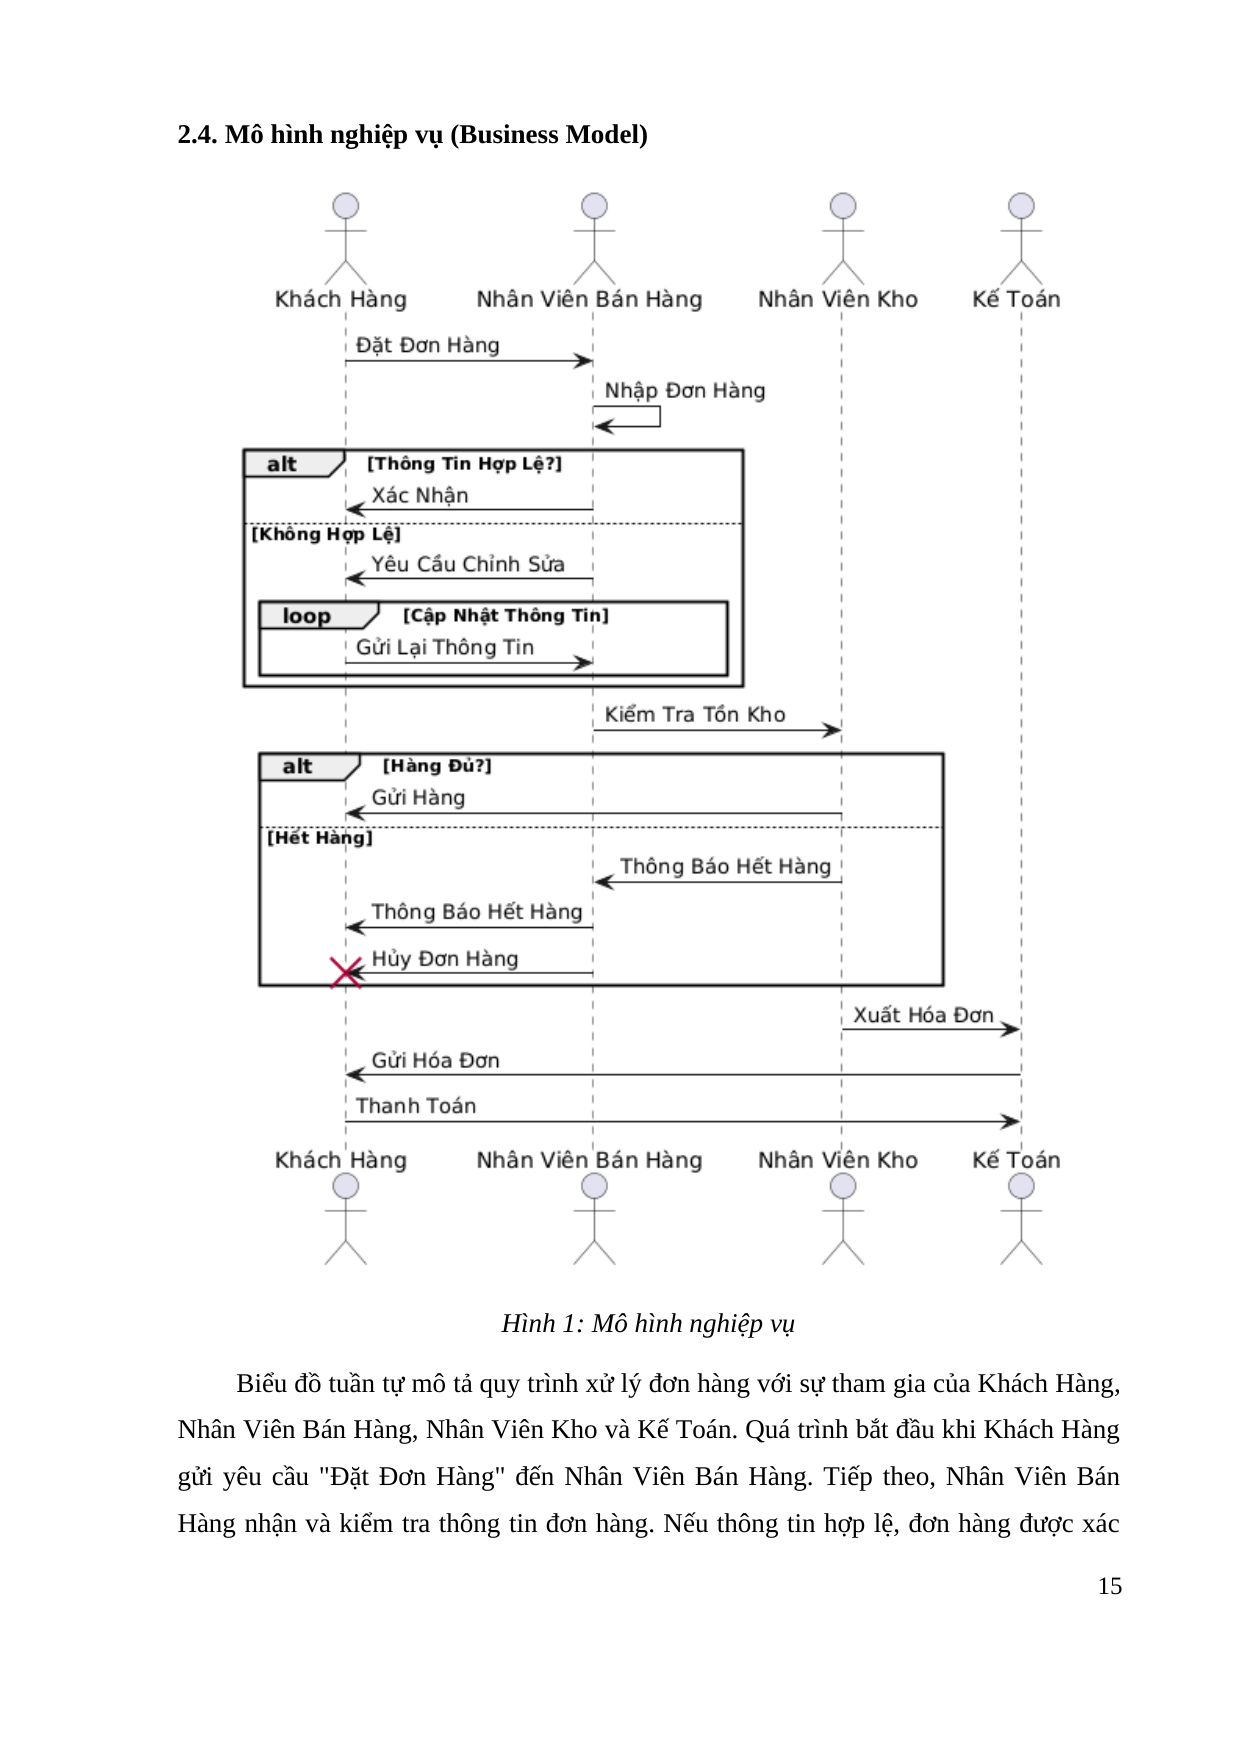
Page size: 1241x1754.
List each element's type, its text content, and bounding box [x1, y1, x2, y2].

picture [228, 185, 1071, 1273]
subtitle 2.4. Mô hình nghiệp vụ (Business Model) [177, 118, 1122, 149]
text Hình 1: Mô hình nghiệp vụ [177, 1307, 1122, 1339]
